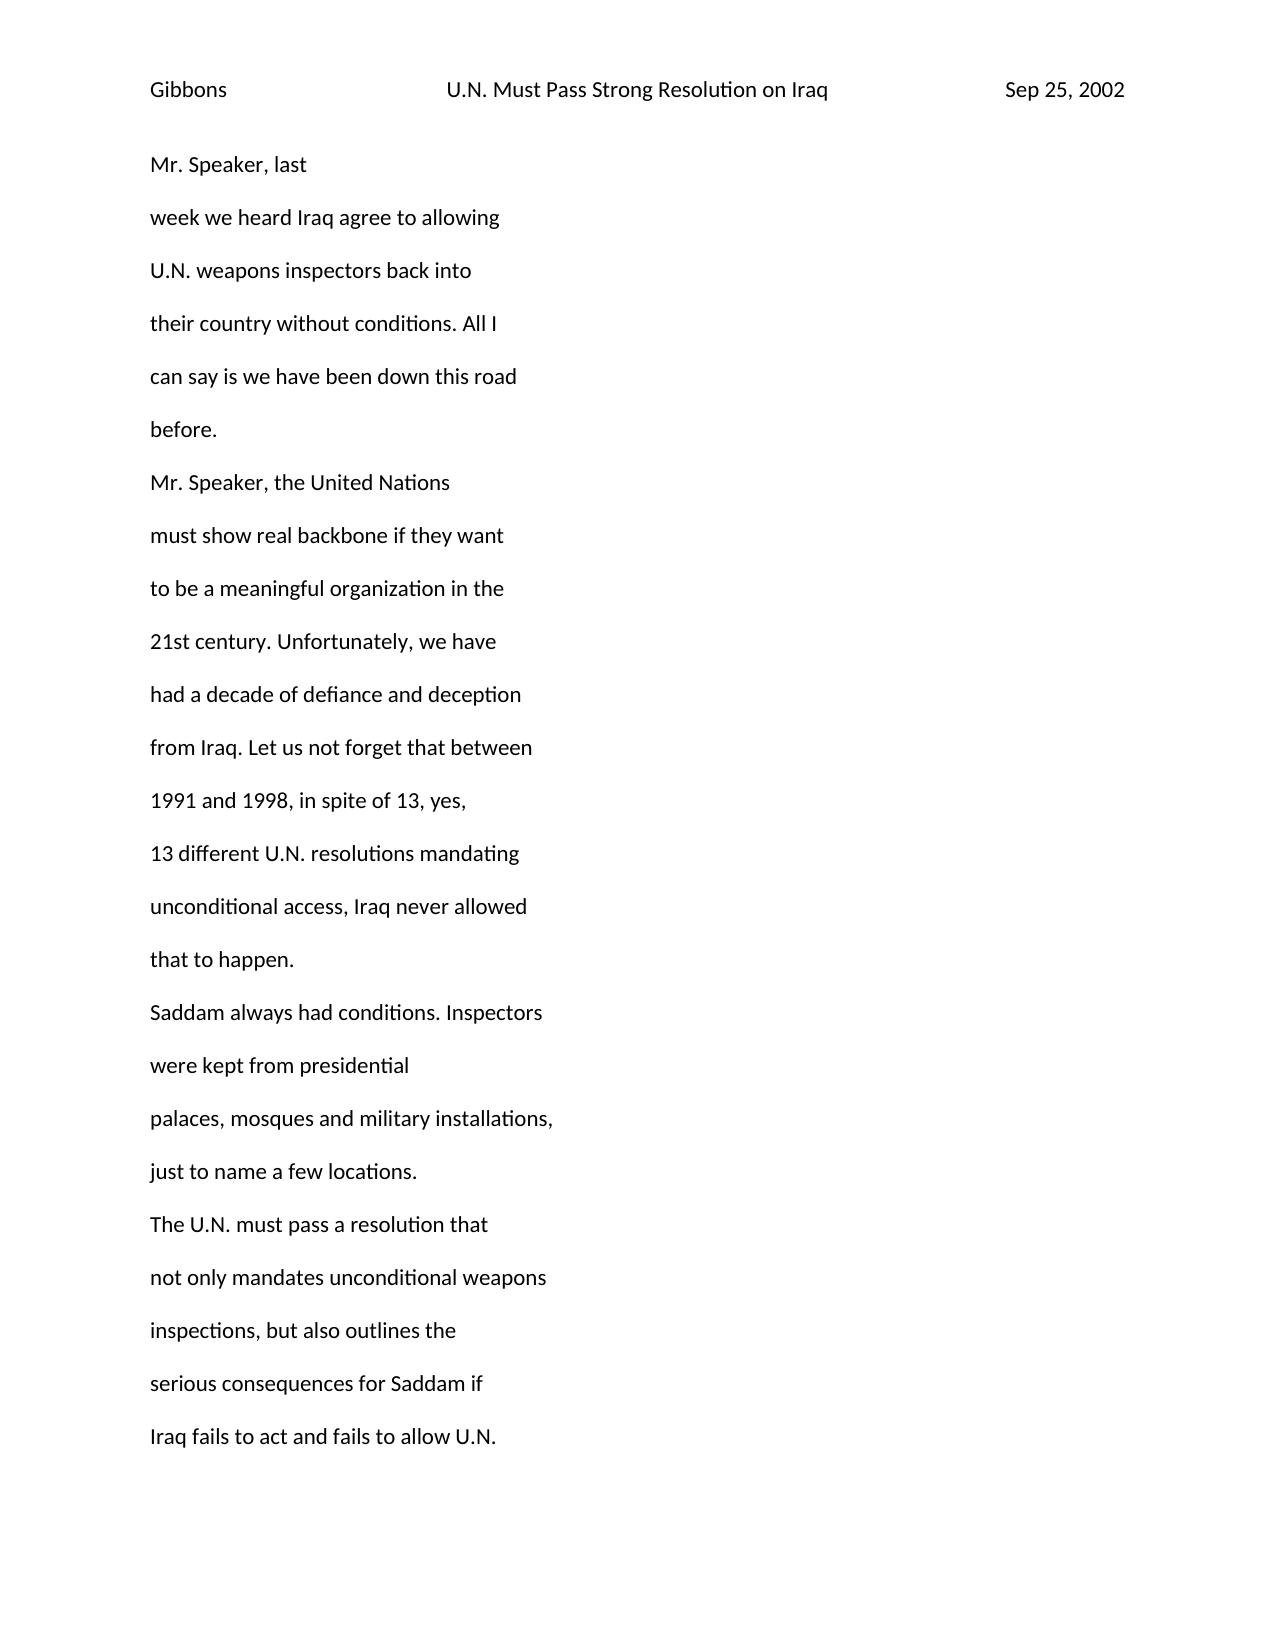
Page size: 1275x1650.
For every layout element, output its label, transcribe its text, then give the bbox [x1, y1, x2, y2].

text just to name a few locations. [150, 1157, 1125, 1185]
text inspections, but also outlines the [150, 1316, 1125, 1344]
text U.N. weapons inspectors back into [150, 256, 1125, 284]
text not only mandates unconditional weapons [150, 1263, 1125, 1291]
text had a decade of defiance and deception [150, 680, 1125, 708]
text were kept from presidential [150, 1051, 1125, 1079]
text Mr. Speaker, last [150, 150, 1125, 178]
text before. [150, 415, 1125, 443]
text Mr. Speaker, the United Nations [150, 468, 1125, 496]
text Saddam always had conditions. Inspectors [150, 998, 1125, 1026]
text 13 different U.N. resolutions mandating [150, 839, 1125, 867]
text 21st century. Unfortunately, we have [150, 627, 1125, 655]
text palaces, mosques and military installations, [150, 1104, 1125, 1132]
text serious consequences for Saddam if [150, 1369, 1125, 1397]
text The U.N. must pass a resolution that [150, 1210, 1125, 1238]
text must show real backbone if they want [150, 521, 1125, 549]
text to be a meaningful organization in the [150, 574, 1125, 602]
text 1991 and 1998, in spite of 13, yes, [150, 786, 1125, 814]
text week we heard Iraq agree to allowing [150, 203, 1125, 231]
text that to happen. [150, 945, 1125, 973]
text their country without conditions. All I [150, 309, 1125, 337]
text can say is we have been down this road [150, 362, 1125, 390]
text from Iraq. Let us not forget that between [150, 733, 1125, 761]
text unconditional access, Iraq never allowed [150, 892, 1125, 920]
text Iraq fails to act and fails to allow U.N. [150, 1422, 1125, 1451]
